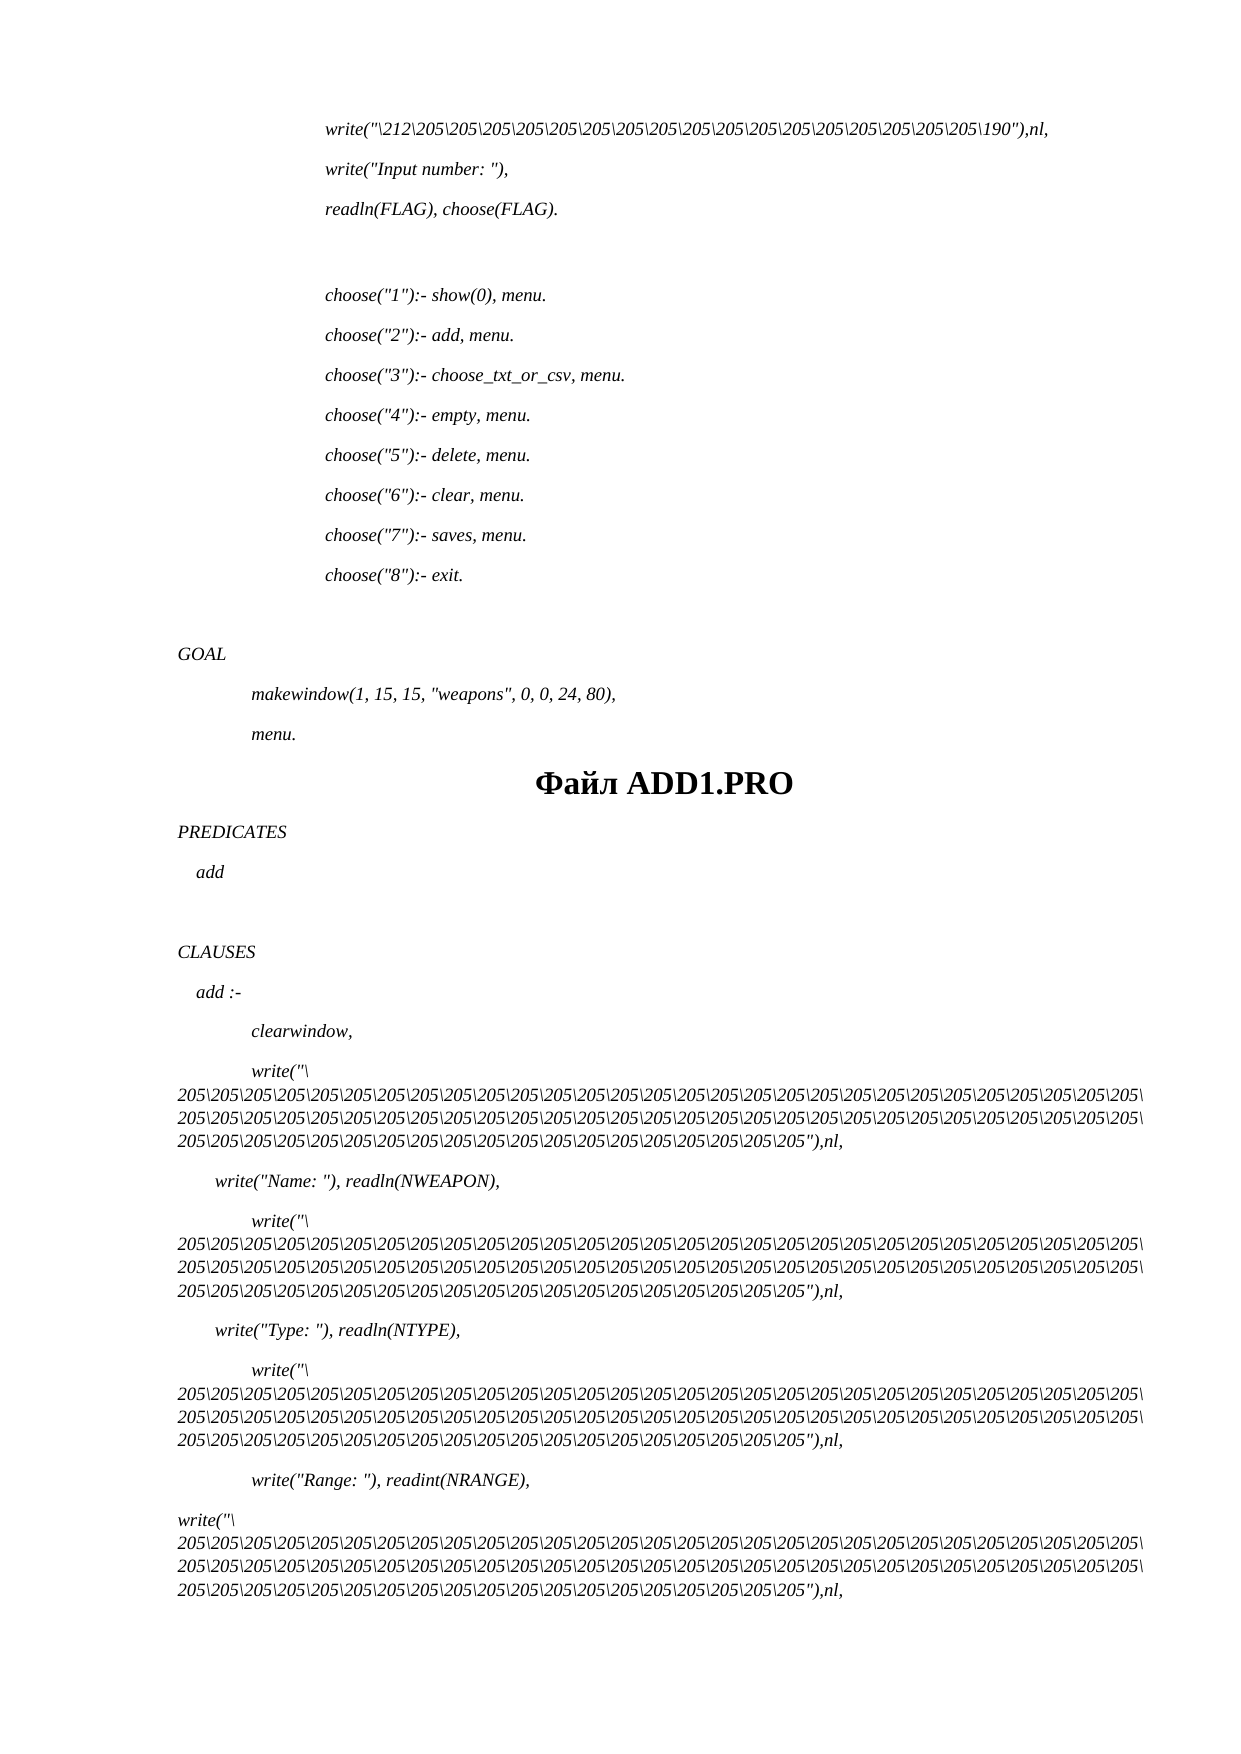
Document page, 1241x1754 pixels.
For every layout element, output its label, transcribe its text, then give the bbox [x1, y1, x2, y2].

text choose("7"):- saves, menu. [177, 523, 1152, 545]
text choose("4"):- empty, menu. [177, 404, 1152, 425]
text CLAUSES [177, 941, 1152, 962]
text write("\212\205\205\205\205\205\205\205\205\205\205\205\205\205\205\205\205\205\190"),nl, [177, 118, 1152, 140]
text GOAL [177, 643, 1152, 665]
text choose("6"):- clear, menu. [177, 484, 1152, 505]
text write("Range: "), readint(NRANGE), [177, 1469, 1152, 1490]
text choose("1"):- show(0), menu. [177, 284, 1152, 306]
text makewindow(1, 15, 15, "weapons", 0, 0, 24, 80), [177, 683, 1152, 705]
text choose("3"):- choose_txt_or_csv, menu. [177, 364, 1152, 386]
text add :- [177, 981, 1152, 1002]
text add [177, 861, 1152, 882]
text clearwindow, [177, 1020, 1152, 1042]
text Файл ADD1.PRO [177, 763, 1152, 801]
text choose("8"):- exit. [177, 563, 1152, 585]
text write("Type: "), readln(NTYPE), [177, 1319, 1152, 1341]
text write("Input number: "), [177, 158, 1152, 179]
text choose("5"):- delete, menu. [177, 444, 1152, 465]
text choose("2"):- add, menu. [177, 324, 1152, 346]
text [177, 1509, 1152, 1600]
text write("Name: "), readln(NWEAPON), [177, 1170, 1152, 1191]
text readln(FLAG), choose(FLAG). [177, 198, 1152, 219]
text menu. [177, 723, 1152, 744]
text PREDICATES [177, 821, 1152, 842]
